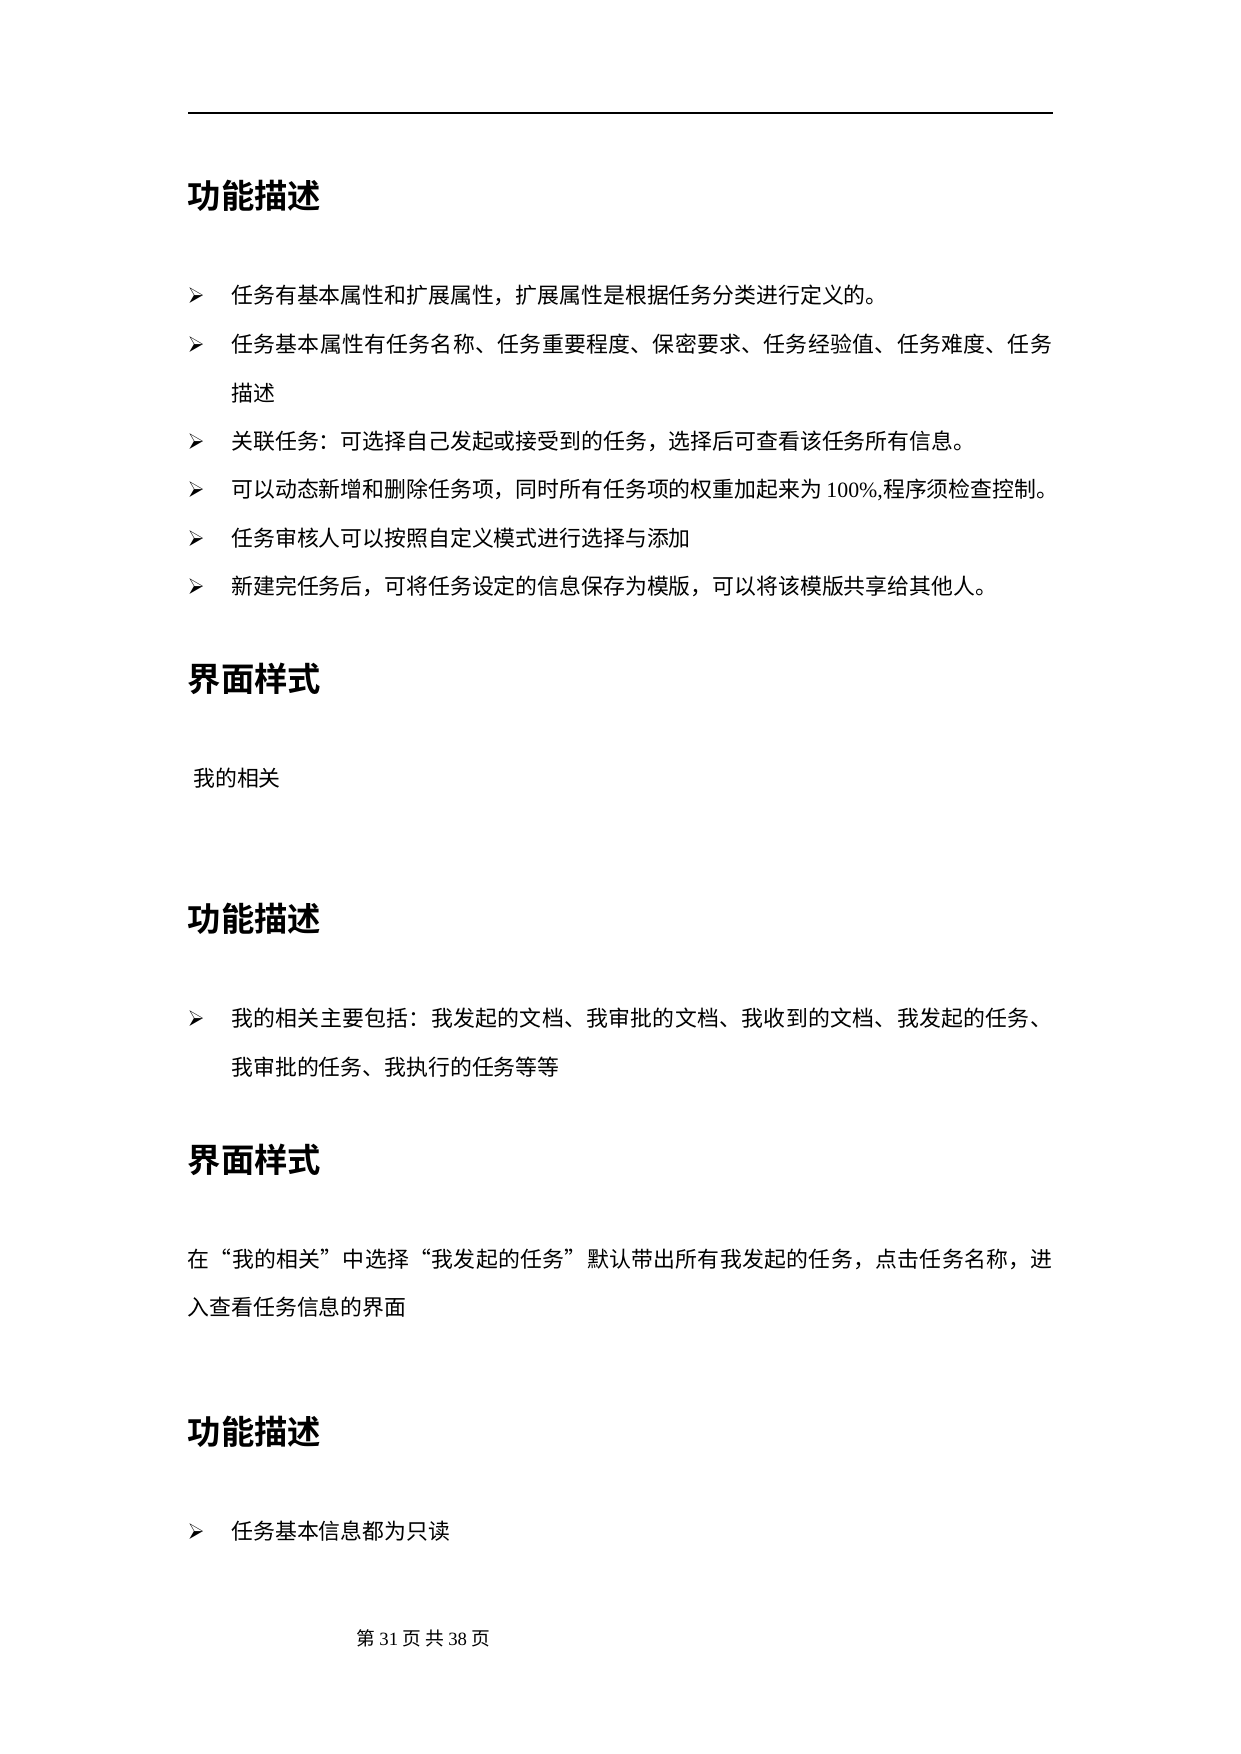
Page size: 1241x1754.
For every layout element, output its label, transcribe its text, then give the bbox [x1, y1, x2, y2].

subtitle 功能描述 [187, 162, 1053, 227]
list 新建完任务后，可将任务设定的信息保存为模版，可以将该模版共享给其他人。 [187, 568, 1053, 601]
list 关联任务：可选择自己发起或接受到的任务，选择后可查看该任务所有信息。 [187, 423, 1053, 456]
list 可以动态新增和删除任务项，同时所有任务项的权重加起来为100%,程序须检查控制。 [187, 472, 1053, 504]
subtitle 功能描述 [187, 885, 1053, 950]
text 我的相关 [187, 760, 1053, 793]
subtitle 界面样式 [187, 644, 1053, 709]
list 我的相关主要包括：我发起的文档、我审批的文档、我收到的文档、我发起的任务、我审批的任务、我执行的任务等等 [187, 1001, 1053, 1082]
text 在“我的相关”中选择“我发起的任务”默认带出所有我发起的任务，点击任务名称，进入查看任务信息的界面 [187, 1241, 1053, 1322]
subtitle 功能描述 [187, 1398, 1053, 1463]
subtitle 界面样式 [187, 1125, 1053, 1190]
list 任务有基本属性和扩展属性，扩展属性是根据任务分类进行定义的。 [187, 278, 1053, 311]
list 任务审核人可以按照自定义模式进行选择与添加 [187, 520, 1053, 553]
list 任务基本信息都为只读 [187, 1514, 1053, 1546]
list 任务基本属性有任务名称、任务重要程度、保密要求、任务经验值、任务难度、任务描述 [187, 326, 1053, 408]
